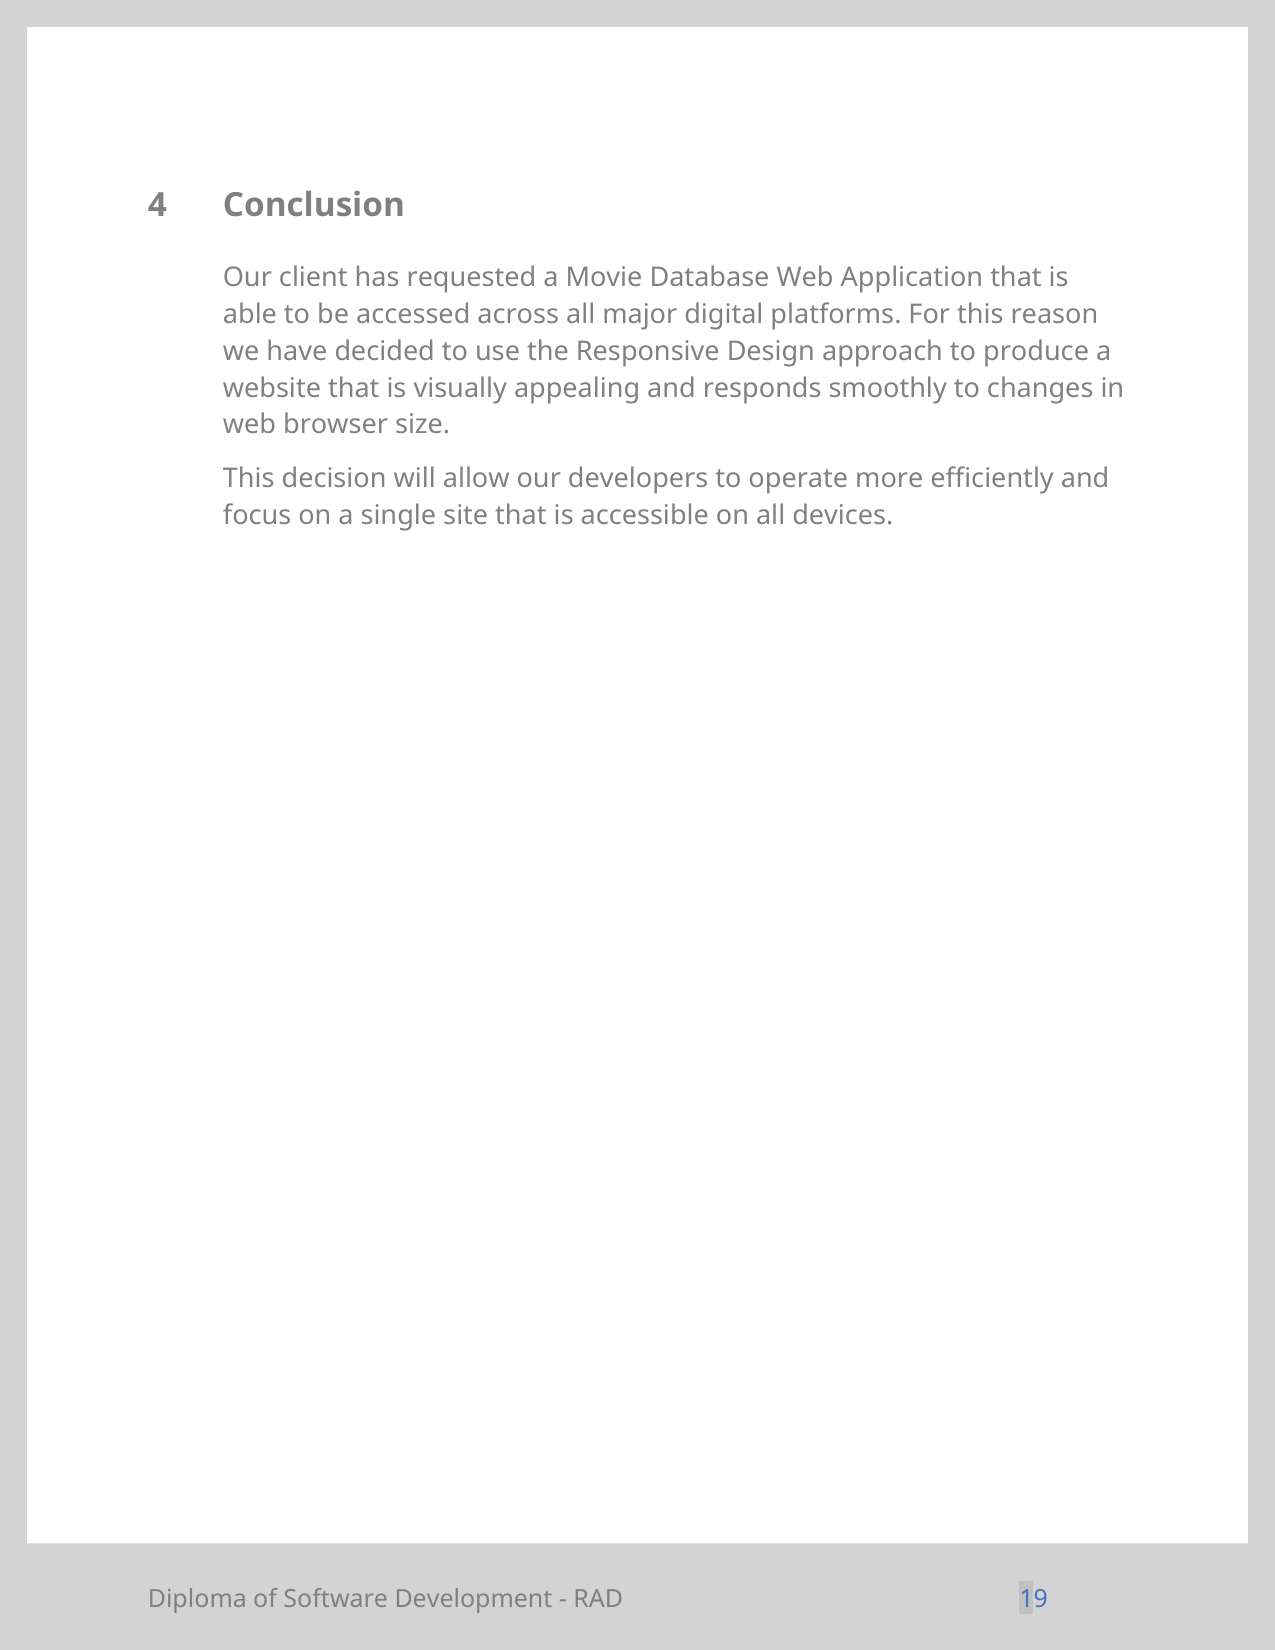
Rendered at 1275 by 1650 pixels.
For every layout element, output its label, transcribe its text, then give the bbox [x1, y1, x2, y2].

text This decision will allow our developers to operate more efficiently and focus on a single site that is accessible on all devices. [223, 458, 1127, 532]
subtitle 4 Conclusion [148, 181, 1127, 226]
text Our client has requested a Movie Database Web Application that is able to be accessed across all major digital platforms. For this reason we have decided to use the Responsive Design approach to produce a website that is visually appealing and responds smoothly to changes in web browser size. [223, 257, 1127, 442]
